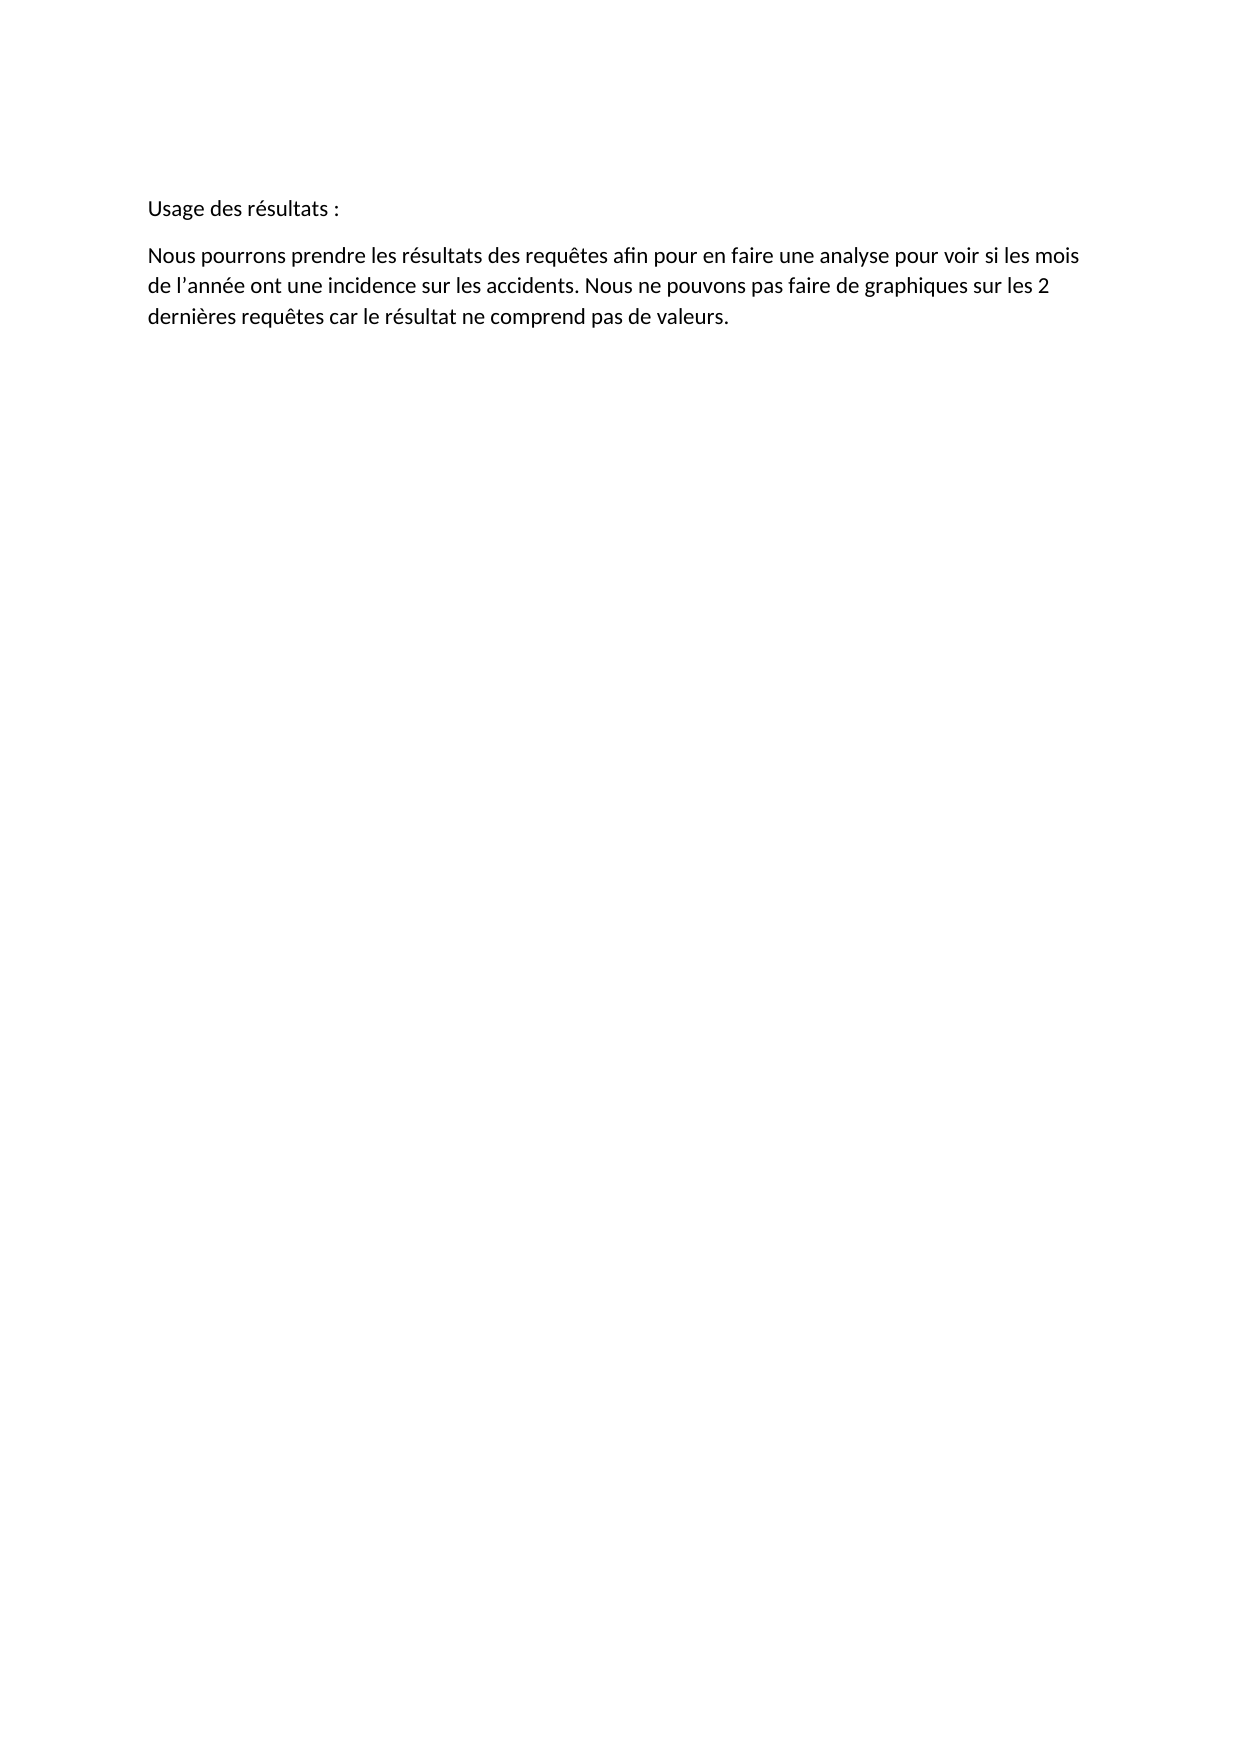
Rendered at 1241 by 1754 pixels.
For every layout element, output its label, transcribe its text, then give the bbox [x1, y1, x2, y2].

text Usage des résultats : [148, 194, 1093, 222]
text Nous pourrons prendre les résultats des requêtes afin pour en faire une analyse pour voir si les mois de l’année ont une incidence sur les accidents. Nous ne pouvons pas faire de graphiques sur les 2 dernières requêtes car le résultat ne comprend pas de valeurs. [148, 241, 1093, 330]
